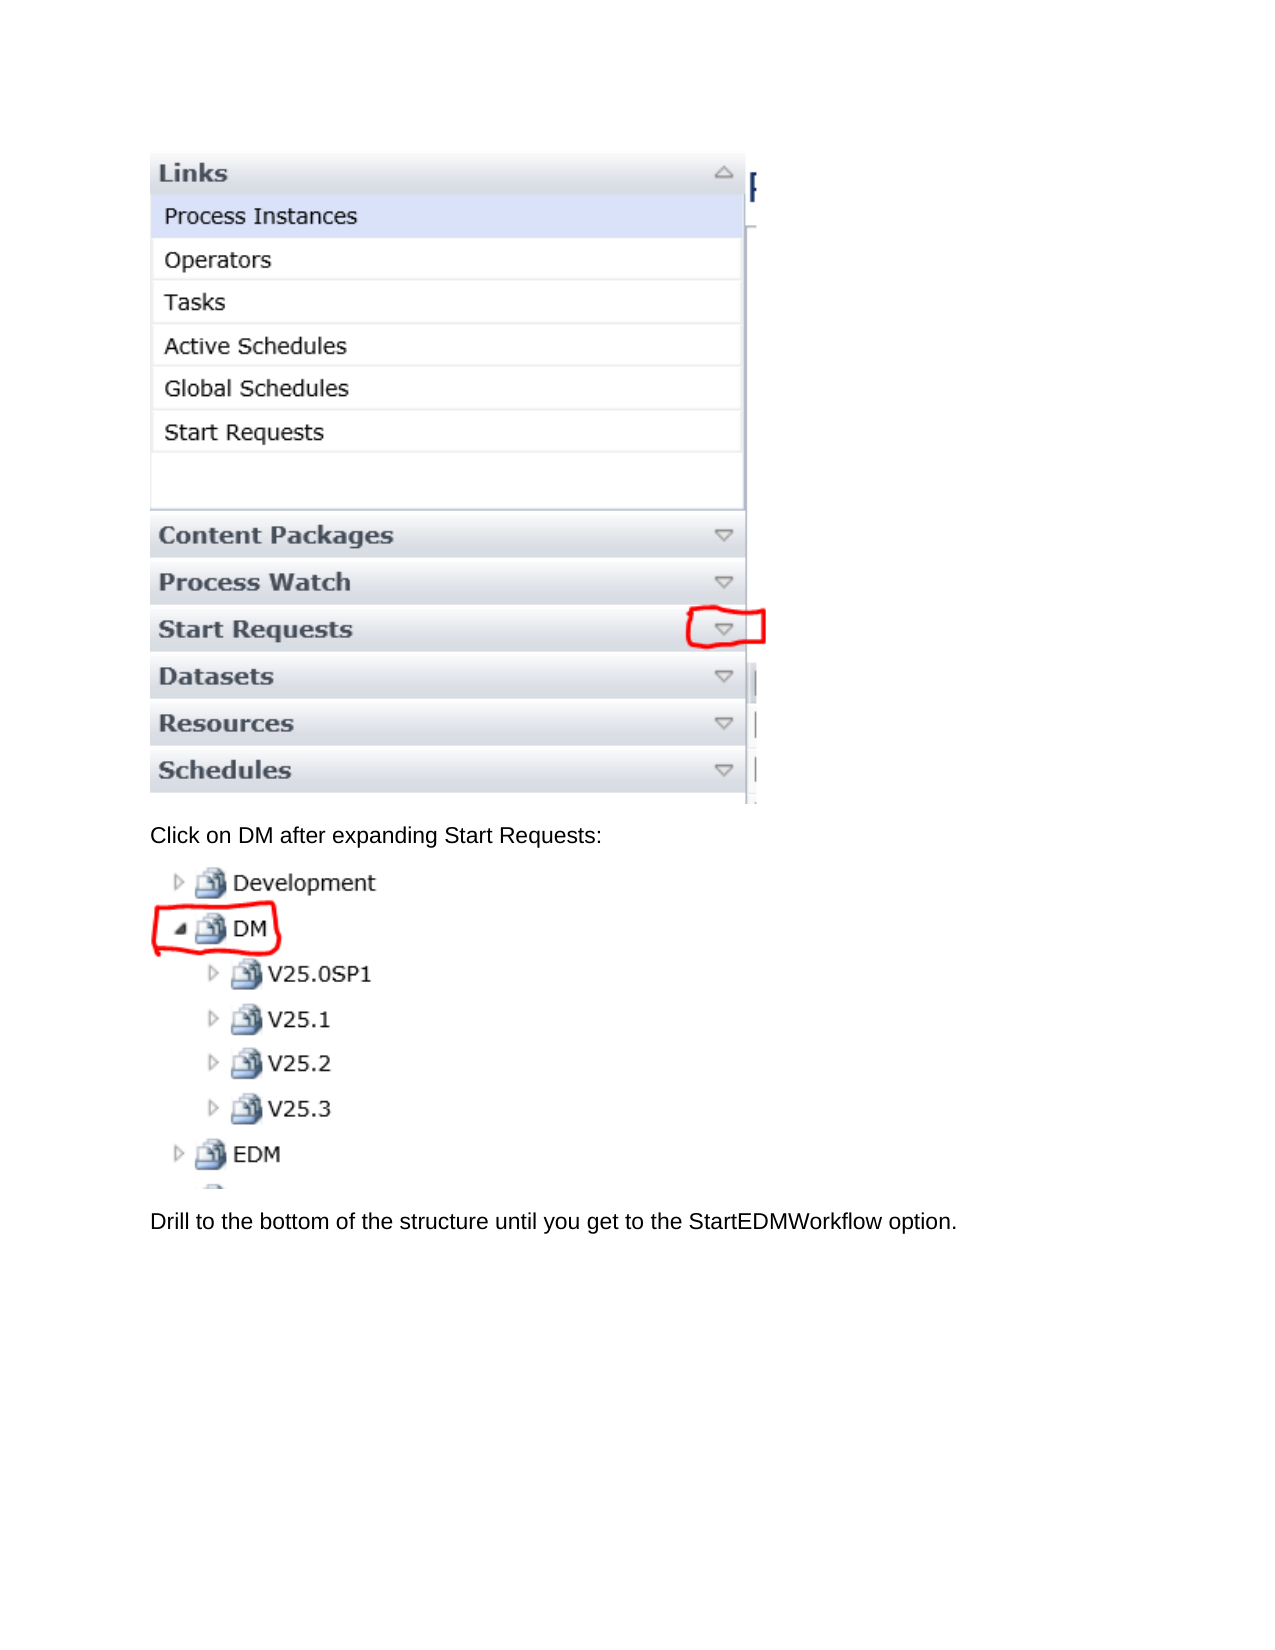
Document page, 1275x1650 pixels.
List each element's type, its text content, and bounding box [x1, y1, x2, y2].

text Drill to the bottom of the structure until you get to the StartEDMWorkflow option. [150, 1208, 1125, 1234]
text Click on DM after expanding Start Requests: [150, 822, 1125, 848]
picture [150, 867, 419, 1189]
picture [150, 150, 766, 804]
